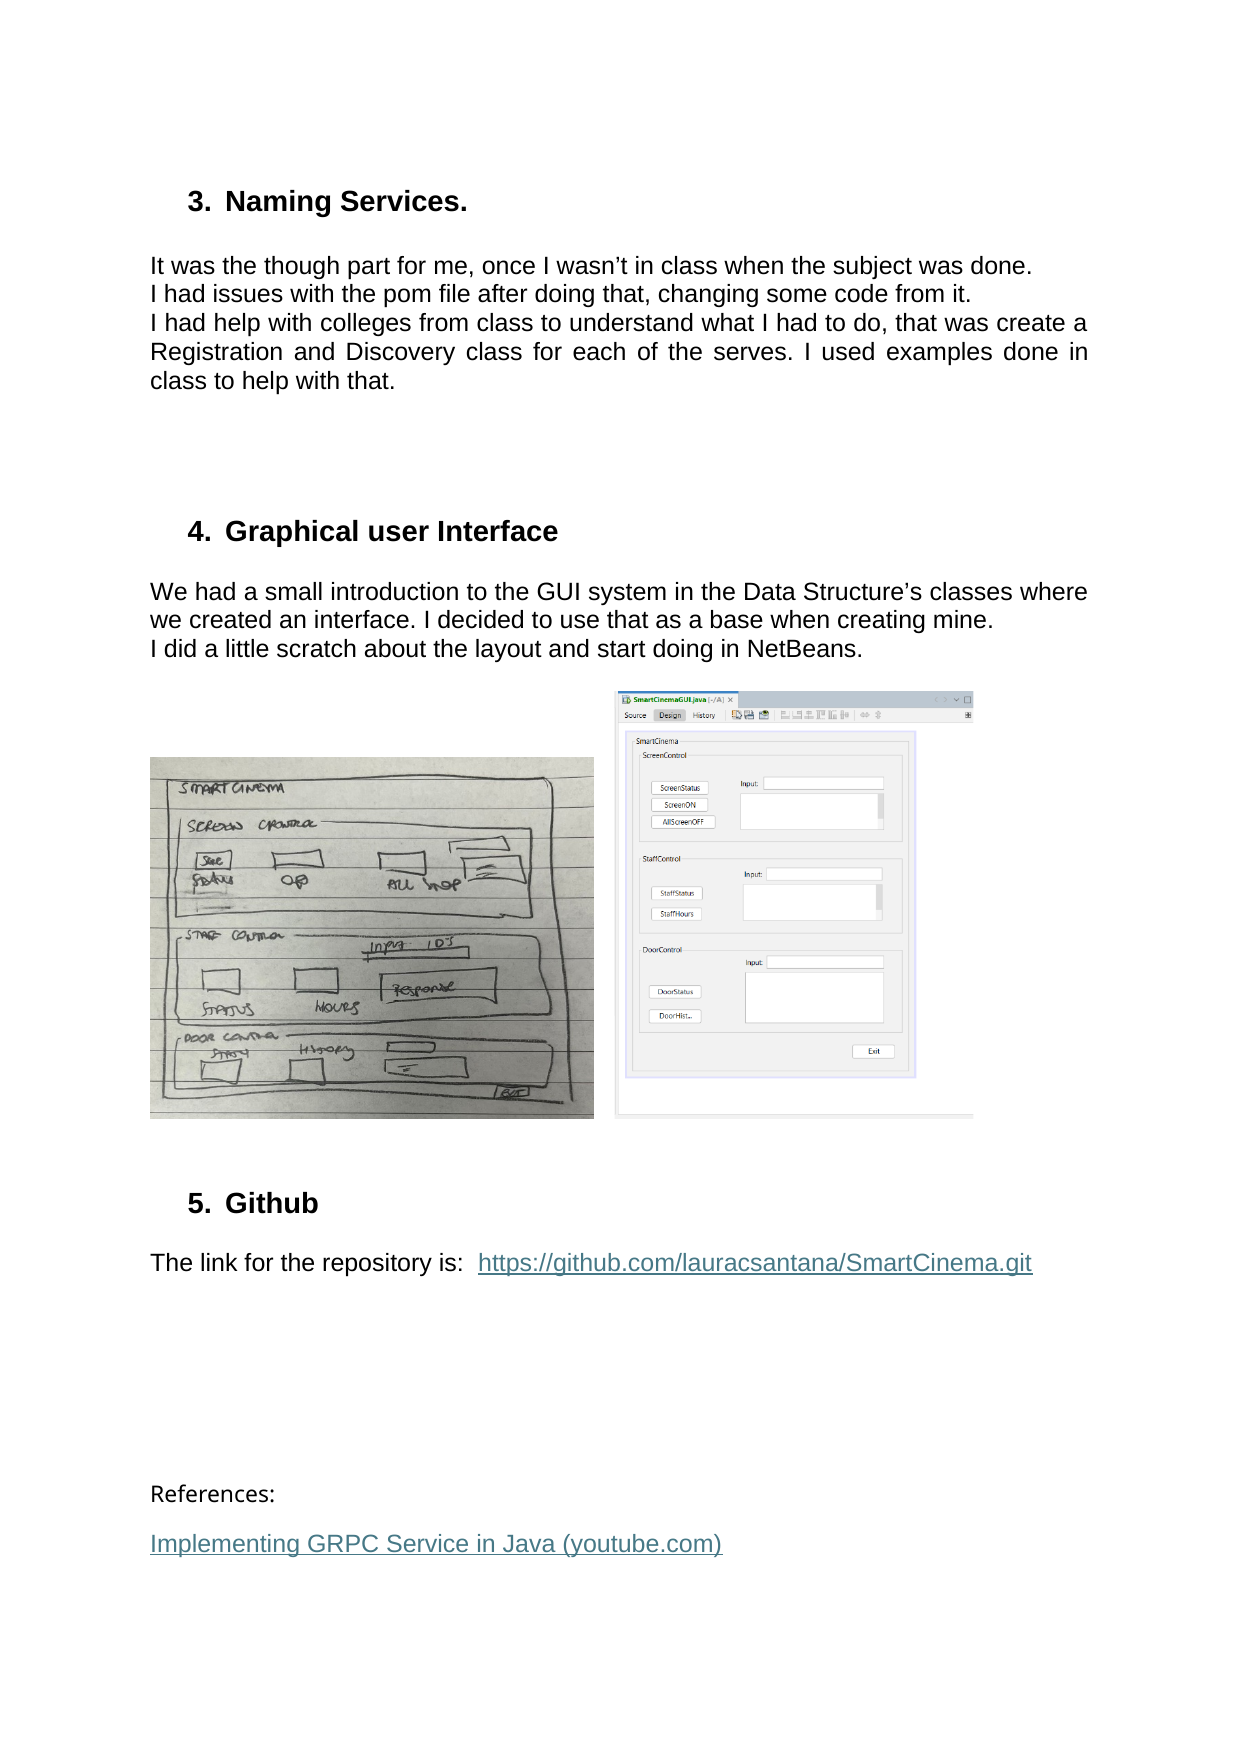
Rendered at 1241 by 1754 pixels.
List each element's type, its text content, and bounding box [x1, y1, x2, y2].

text We had a small introduction to the GUI system in the Data Structure’s classes where we created an interface. I decided to use that as a base when creating mine. [150, 576, 1090, 634]
list Github [187, 1186, 1090, 1220]
picture [614, 691, 974, 1119]
text References: [150, 1478, 1090, 1510]
text I did a little scratch about the layout and start doing in NetBeans. [150, 634, 1090, 663]
text Implementing GRPC Service in Java (youtube.com) [150, 1529, 1090, 1558]
text The link for the repository is: https://github.com/lauracsantana/SmartCinema.git [150, 1248, 1090, 1277]
text It was the though part for me, once I wasn’t in class when the subject was done. [150, 251, 1090, 279]
text I had issues with the pom file after doing that, changing some code from it. [150, 279, 1090, 308]
picture [150, 757, 594, 1119]
list Naming Services. [187, 183, 1090, 217]
text I had help with colleges from class to understand what I had to do, that was create a Registration and Discovery class for each of the serves. I used examples done in class to help with that. [150, 308, 1090, 394]
list Graphical user Interface [187, 514, 1090, 548]
